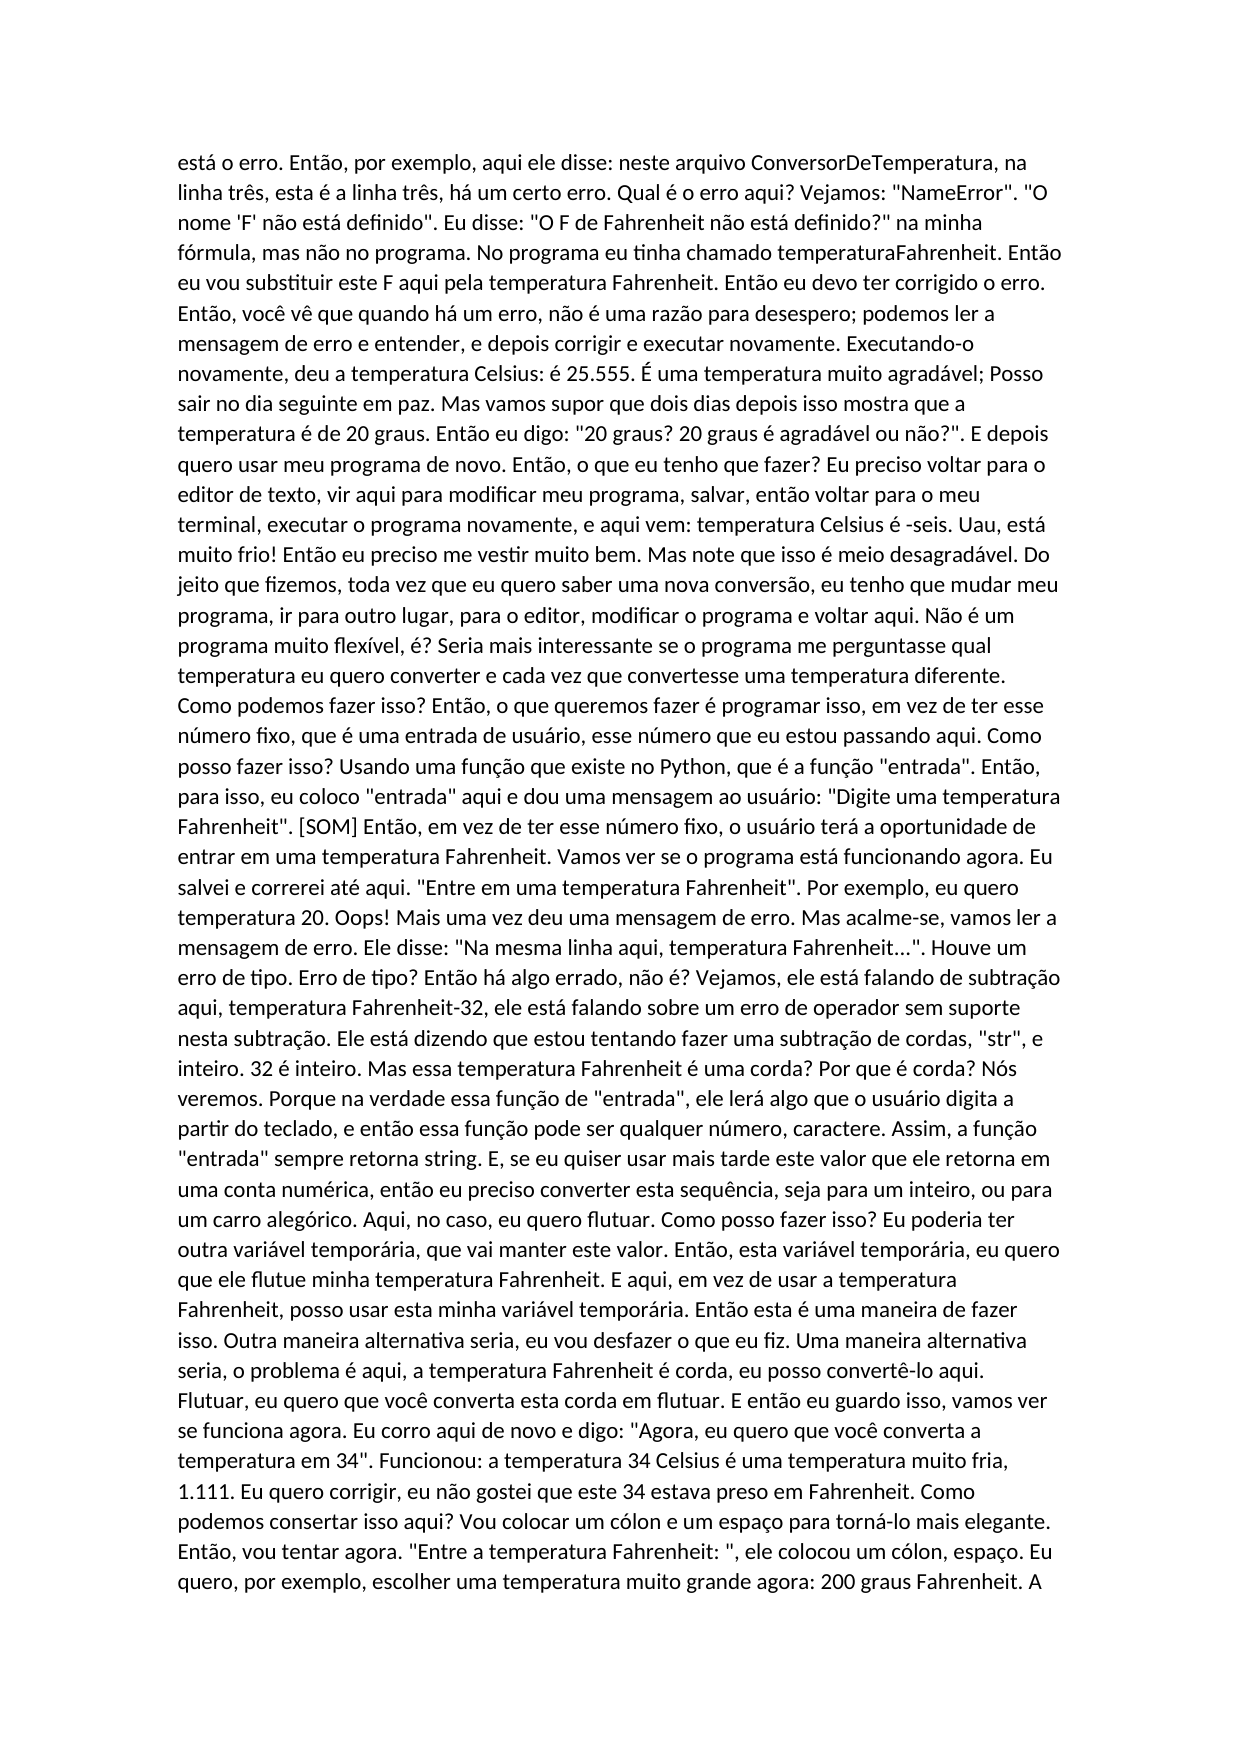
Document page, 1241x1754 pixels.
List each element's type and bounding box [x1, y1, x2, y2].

text [177, 148, 1063, 1595]
